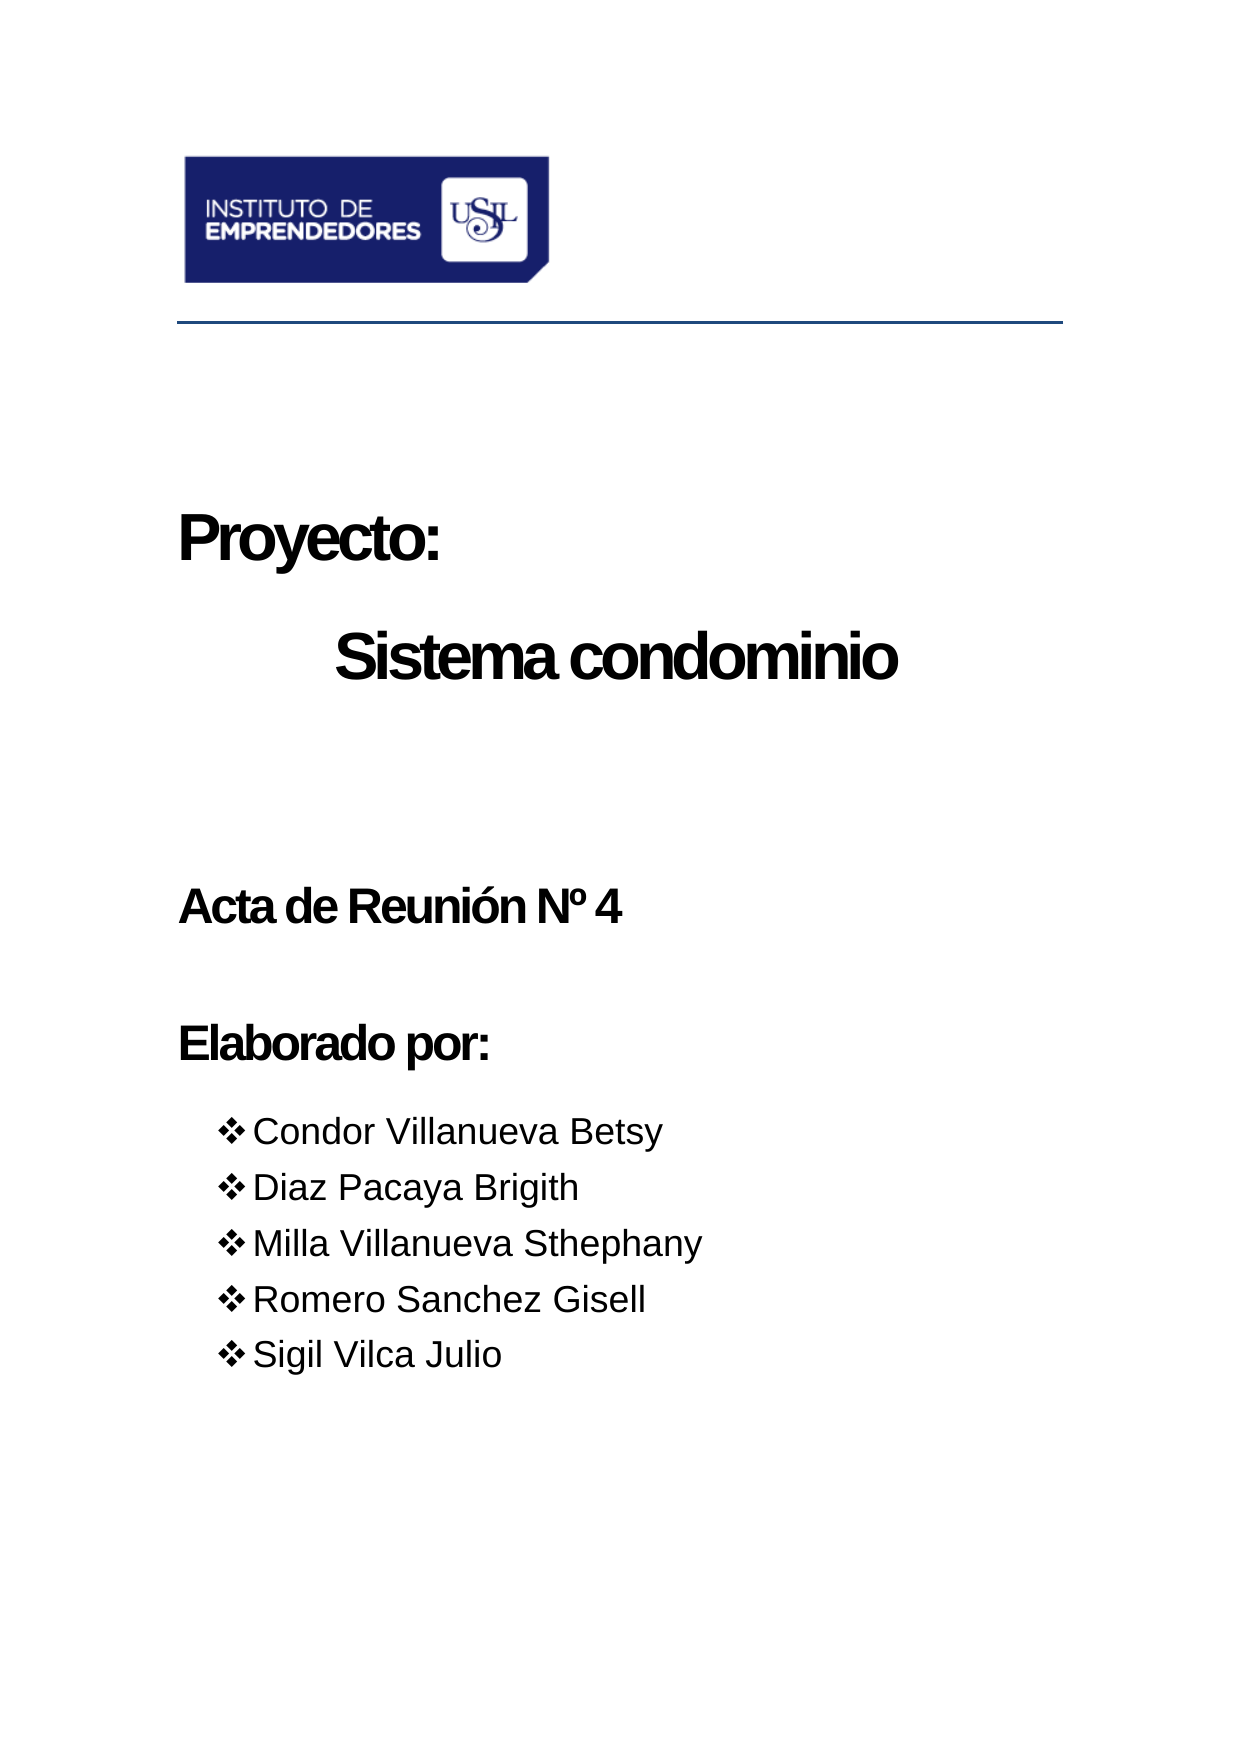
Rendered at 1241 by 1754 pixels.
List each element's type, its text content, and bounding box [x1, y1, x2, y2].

text Elaborado por: [177, 1013, 1058, 1071]
list Condor Villanueva Betsy [215, 1109, 1063, 1153]
picture [177, 147, 558, 293]
list Sigil Vilca Julio [215, 1332, 1063, 1376]
list Diaz Pacaya Brigith [215, 1165, 1063, 1208]
list Milla Villanueva Sthephany [215, 1221, 1063, 1264]
list Romero Sanchez Gisell [215, 1277, 1063, 1320]
text Acta de Reunión Nº 4 [177, 877, 1058, 934]
text Proyecto: [177, 507, 1063, 574]
text Sistema condominio [177, 626, 1063, 693]
